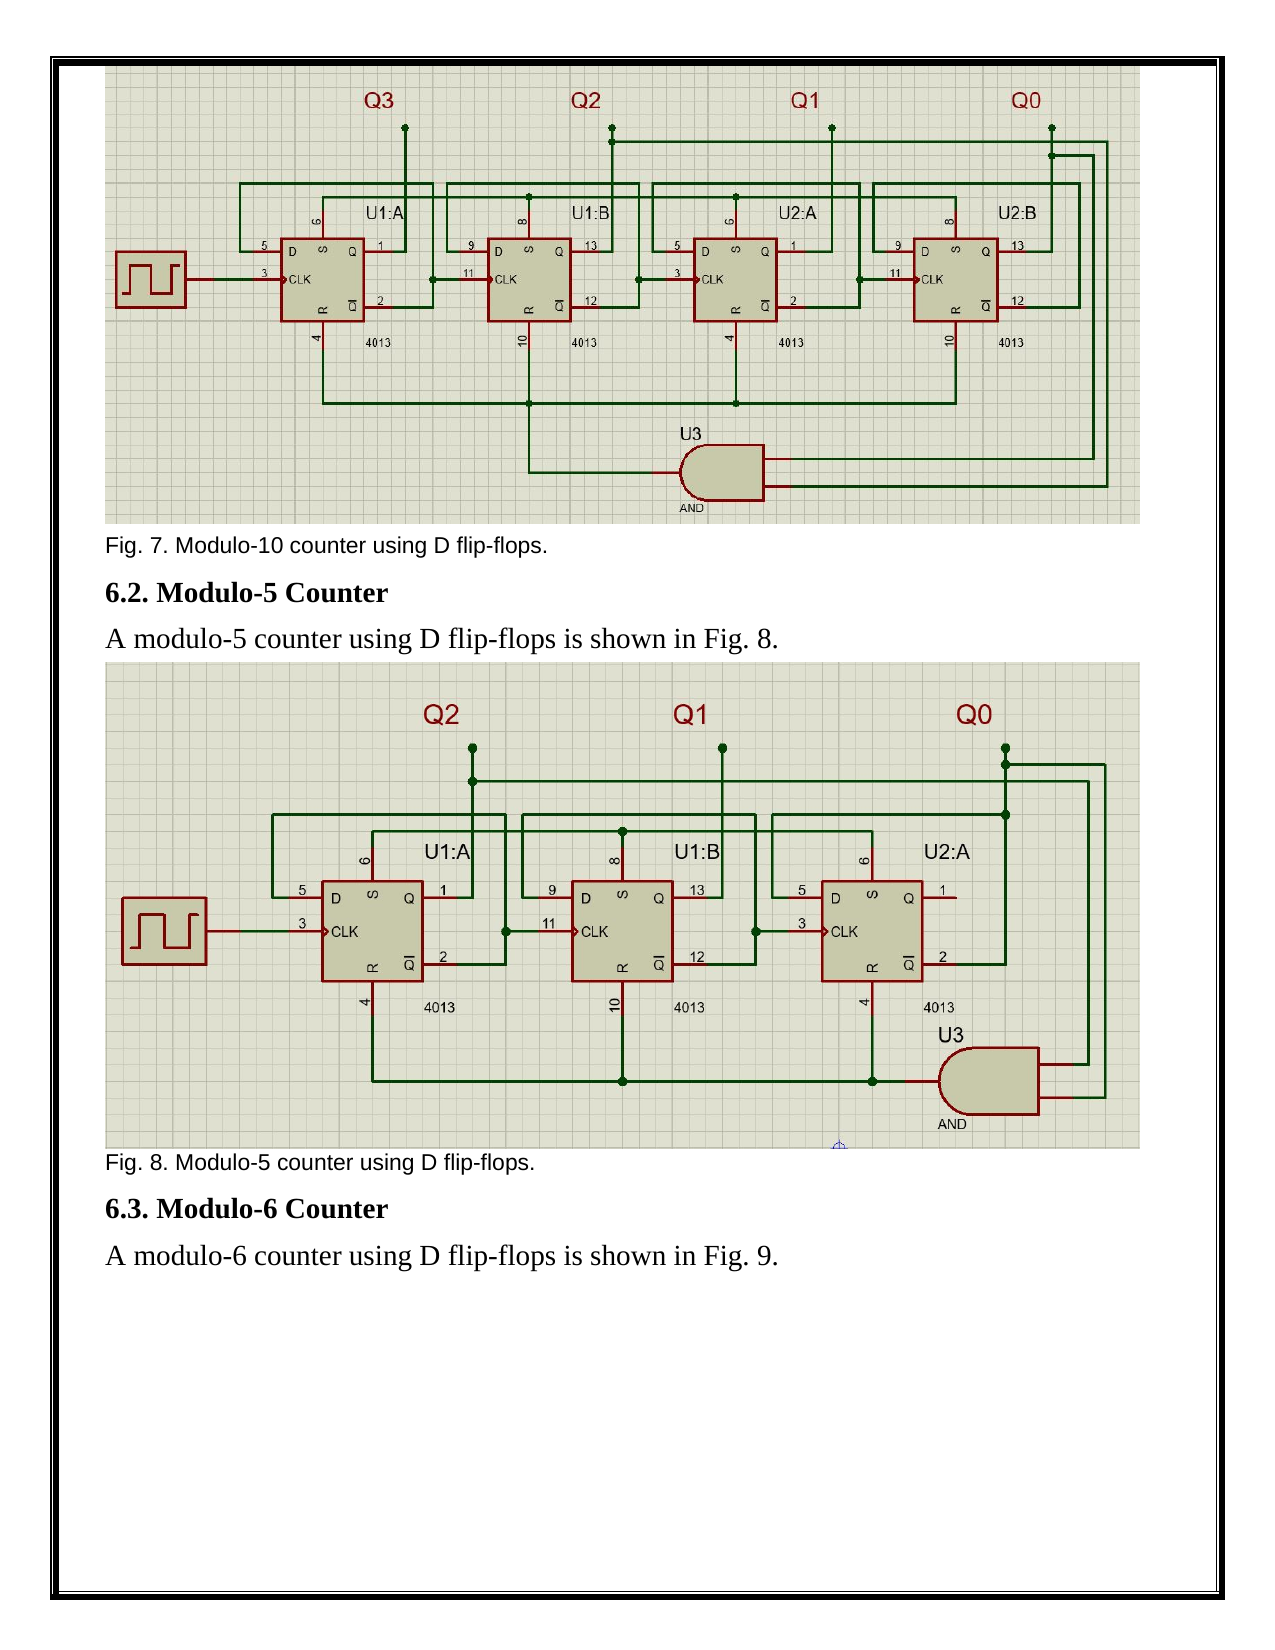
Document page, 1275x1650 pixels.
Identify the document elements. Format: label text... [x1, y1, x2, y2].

picture [105, 66, 1140, 524]
text 6.3. Modulo-6 Counter [105, 1192, 1170, 1225]
text Fig. 7. Modulo-10 counter using D flip-flops. [105, 532, 1170, 558]
text A modulo-5 counter using D flip-flops is shown in Fig. 8. [105, 621, 1170, 654]
text 6.2. Modulo-5 Counter [105, 575, 1170, 608]
text A modulo-6 counter using D flip-flops is shown in Fig. 9. [105, 1238, 1170, 1271]
picture [105, 662, 1140, 1149]
